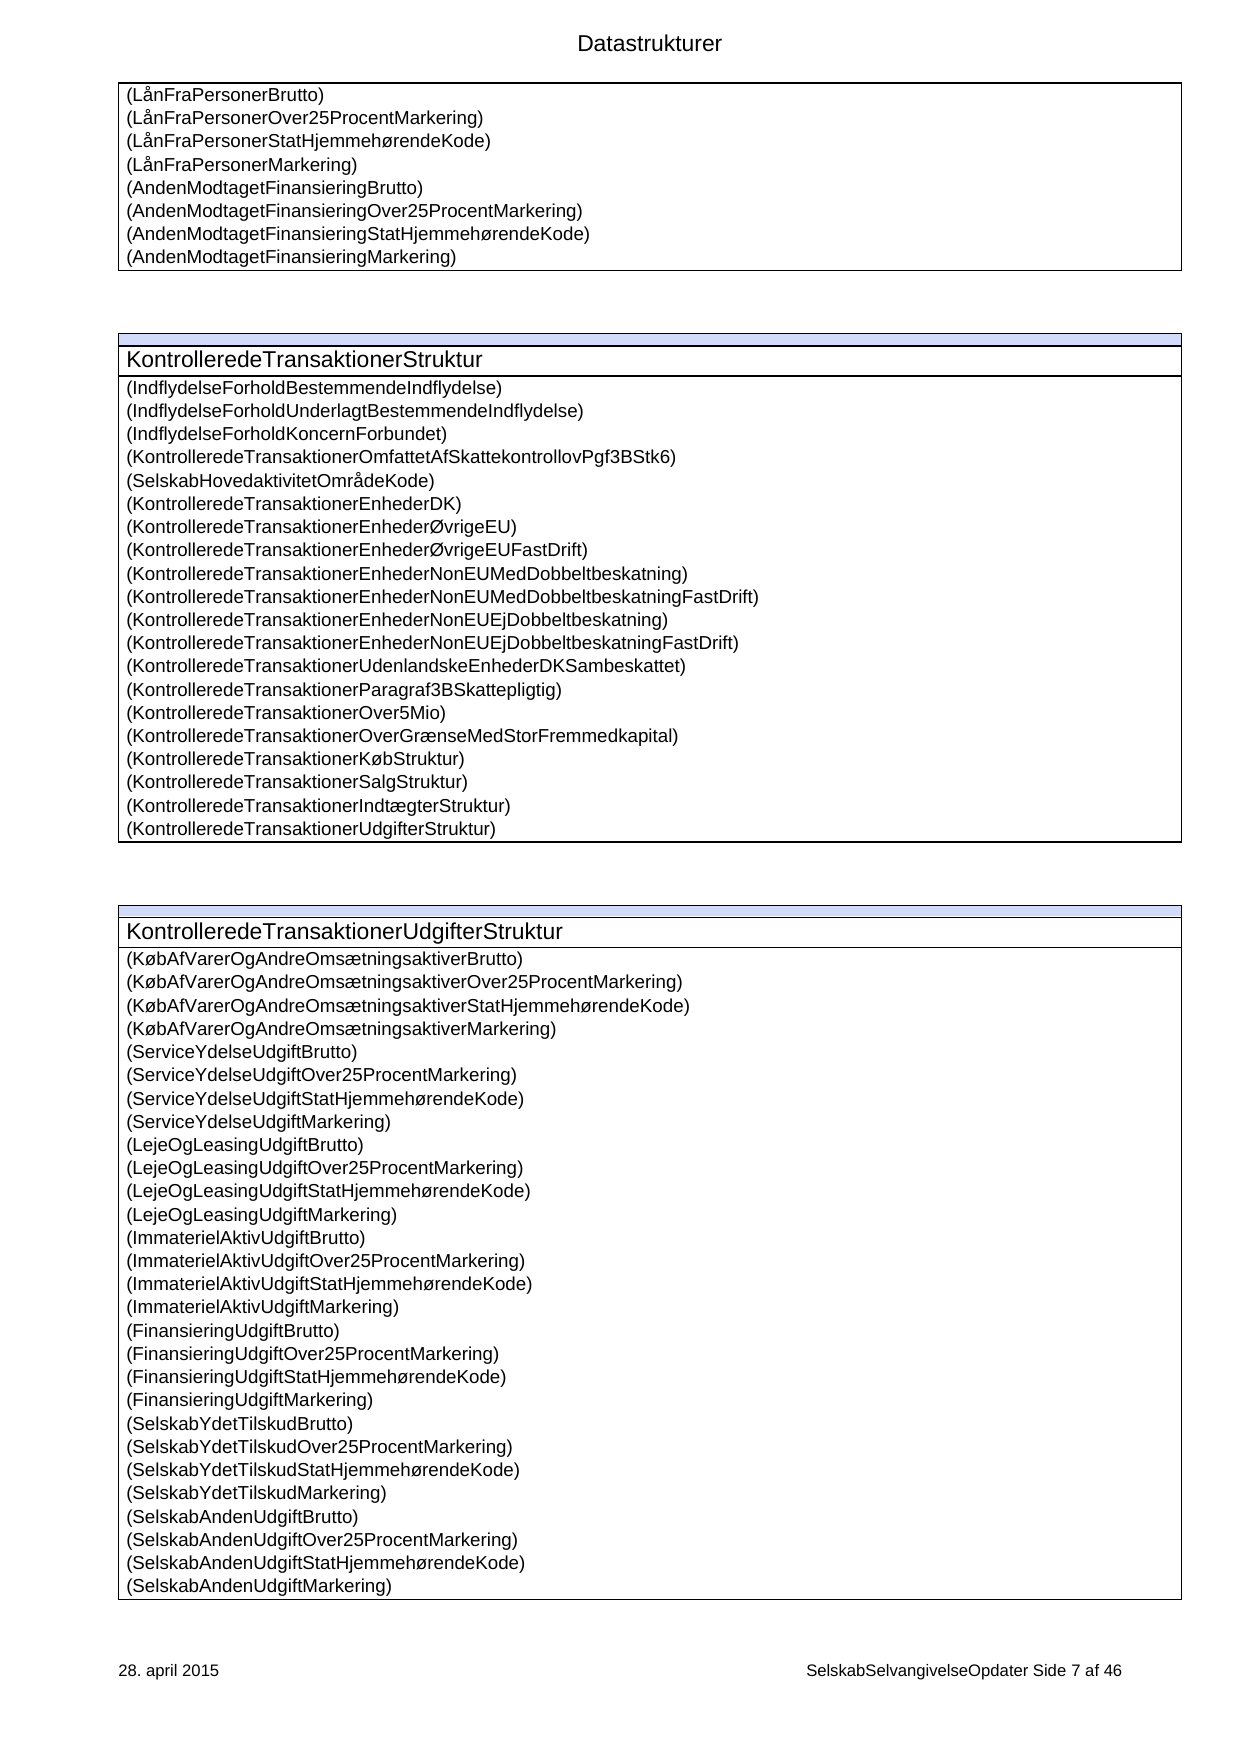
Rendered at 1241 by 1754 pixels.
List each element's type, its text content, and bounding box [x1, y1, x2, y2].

table_header [119, 334, 1181, 345]
table_header [119, 906, 1181, 916]
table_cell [119, 84, 1181, 270]
table_cell (KøbAfVarerOgAndreOmsætningsaktiverBrutto) (KøbAfVarerOgAndreOmsætningsaktiverOver25ProcentMarkering) (KøbAfVarerOgAndreOmsætningsaktiverStatHjemmehørendeKode) (KøbAfVarerOgAndreOmsætningsaktiverMarkering) (ServiceYdelseUdgiftBrutto) (ServiceYdelseUdgiftOver25ProcentMarkering) (ServiceYdelseUdgiftStatHjemmehørendeKode) (ServiceYdelseUdgiftMarkering) (LejeOgLeasingUdgiftBrutto) (LejeOgLeasingUdgiftOver25ProcentMarkering) (LejeOgLeasingUdgiftStatHjemmehørendeKode) (LejeOgLeasingUdgiftMarkering) (ImmaterielAktivUdgiftBrutto) (ImmaterielAktivUdgiftOver25ProcentMarkering) (ImmaterielAktivUdgiftStatHjemmehørendeKode) (ImmaterielAktivUdgiftMarkering) (FinansieringUdgiftBrutto) (FinansieringUdgiftOver25ProcentMarkering) (FinansieringUdgiftStatHjemmehørendeKode) (FinansieringUdgiftMarkering) (SelskabYdetTilskudBrutto) (SelskabYdetTilskudOver25ProcentMarkering) (SelskabYdetTilskudStatHjemmehørendeKode) (SelskabYdetTilskudMarkering) (SelskabAndenUdgiftBrutto) (SelskabAndenUdgiftOver25ProcentMarkering) (SelskabAndenUdgiftStatHjemmehørendeKode) (SelskabAndenUdgiftMarkering) [119, 948, 1181, 1599]
table_cell KontrolleredeTransaktionerStruktur [119, 347, 1181, 375]
table_cell KontrolleredeTransaktionerUdgifterStruktur [119, 918, 1181, 946]
table_cell (IndflydelseForholdBestemmendeIndflydelse) (IndflydelseForholdUnderlagtBestemmendeIndflydelse) (IndflydelseForholdKoncernForbundet) (KontrolleredeTransaktionerOmfattetAfSkattekontrollovPgf3BStk6) (SelskabHovedaktivitetOmrådeKode) (KontrolleredeTransaktionerEnhederDK) (KontrolleredeTransaktionerEnhederØvrigeEU) (KontrolleredeTransaktionerEnhederØvrigeEUFastDrift) (KontrolleredeTransaktionerEnhederNonEUMedDobbeltbeskatning) (KontrolleredeTransaktionerEnhederNonEUMedDobbeltbeskatningFastDrift) (KontrolleredeTransaktionerEnhederNonEUEjDobbeltbeskatning) (KontrolleredeTransaktionerEnhederNonEUEjDobbeltbeskatningFastDrift) (KontrolleredeTransaktionerUdenlandskeEnhederDKSambeskattet) (KontrolleredeTransaktionerParagraf3BSkattepligtig) (KontrolleredeTransaktionerOver5Mio) (KontrolleredeTransaktionerOverGrænseMedStorFremmedkapital) (KontrolleredeTransaktionerKøbStruktur) (KontrolleredeTransaktionerSalgStruktur) (KontrolleredeTransaktionerIndtægterStruktur) (KontrolleredeTransaktionerUdgifterStruktur) [119, 377, 1181, 841]
